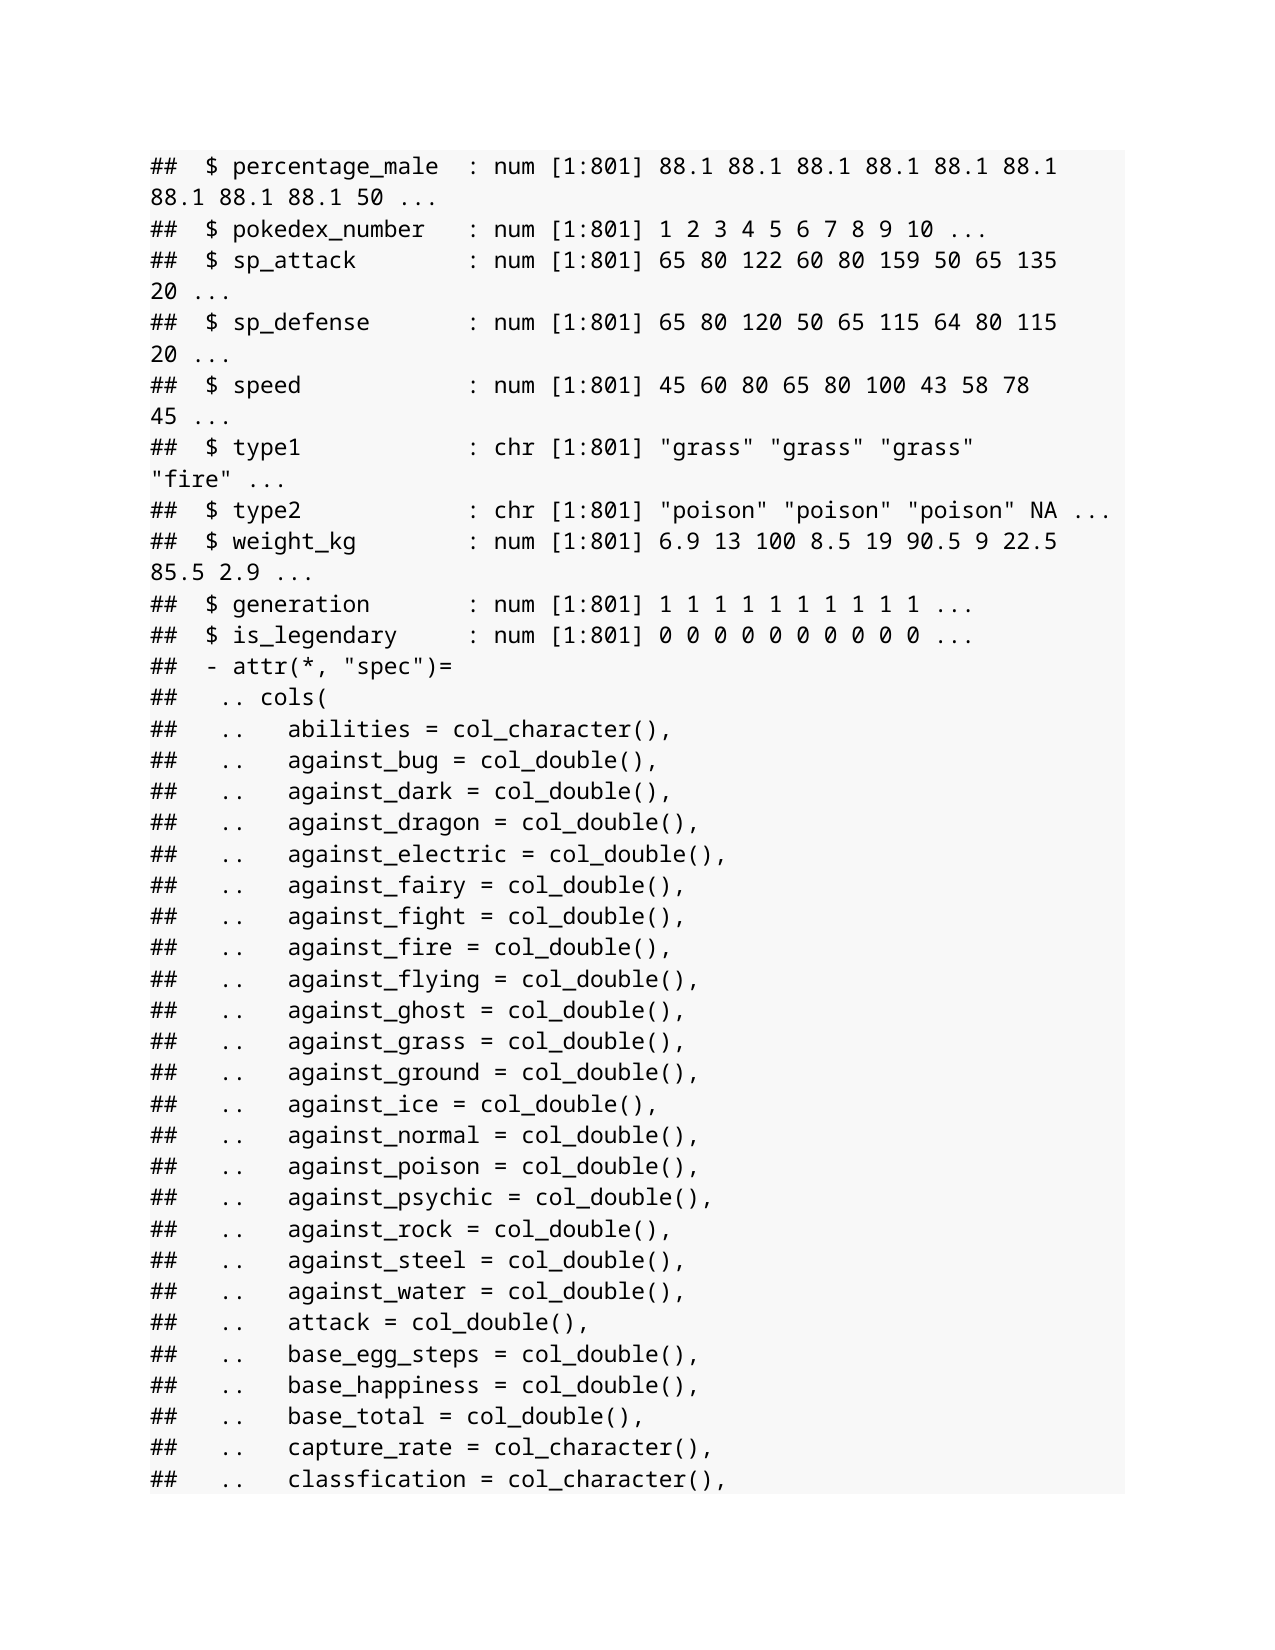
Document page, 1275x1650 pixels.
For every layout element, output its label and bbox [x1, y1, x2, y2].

text [150, 150, 1125, 1494]
